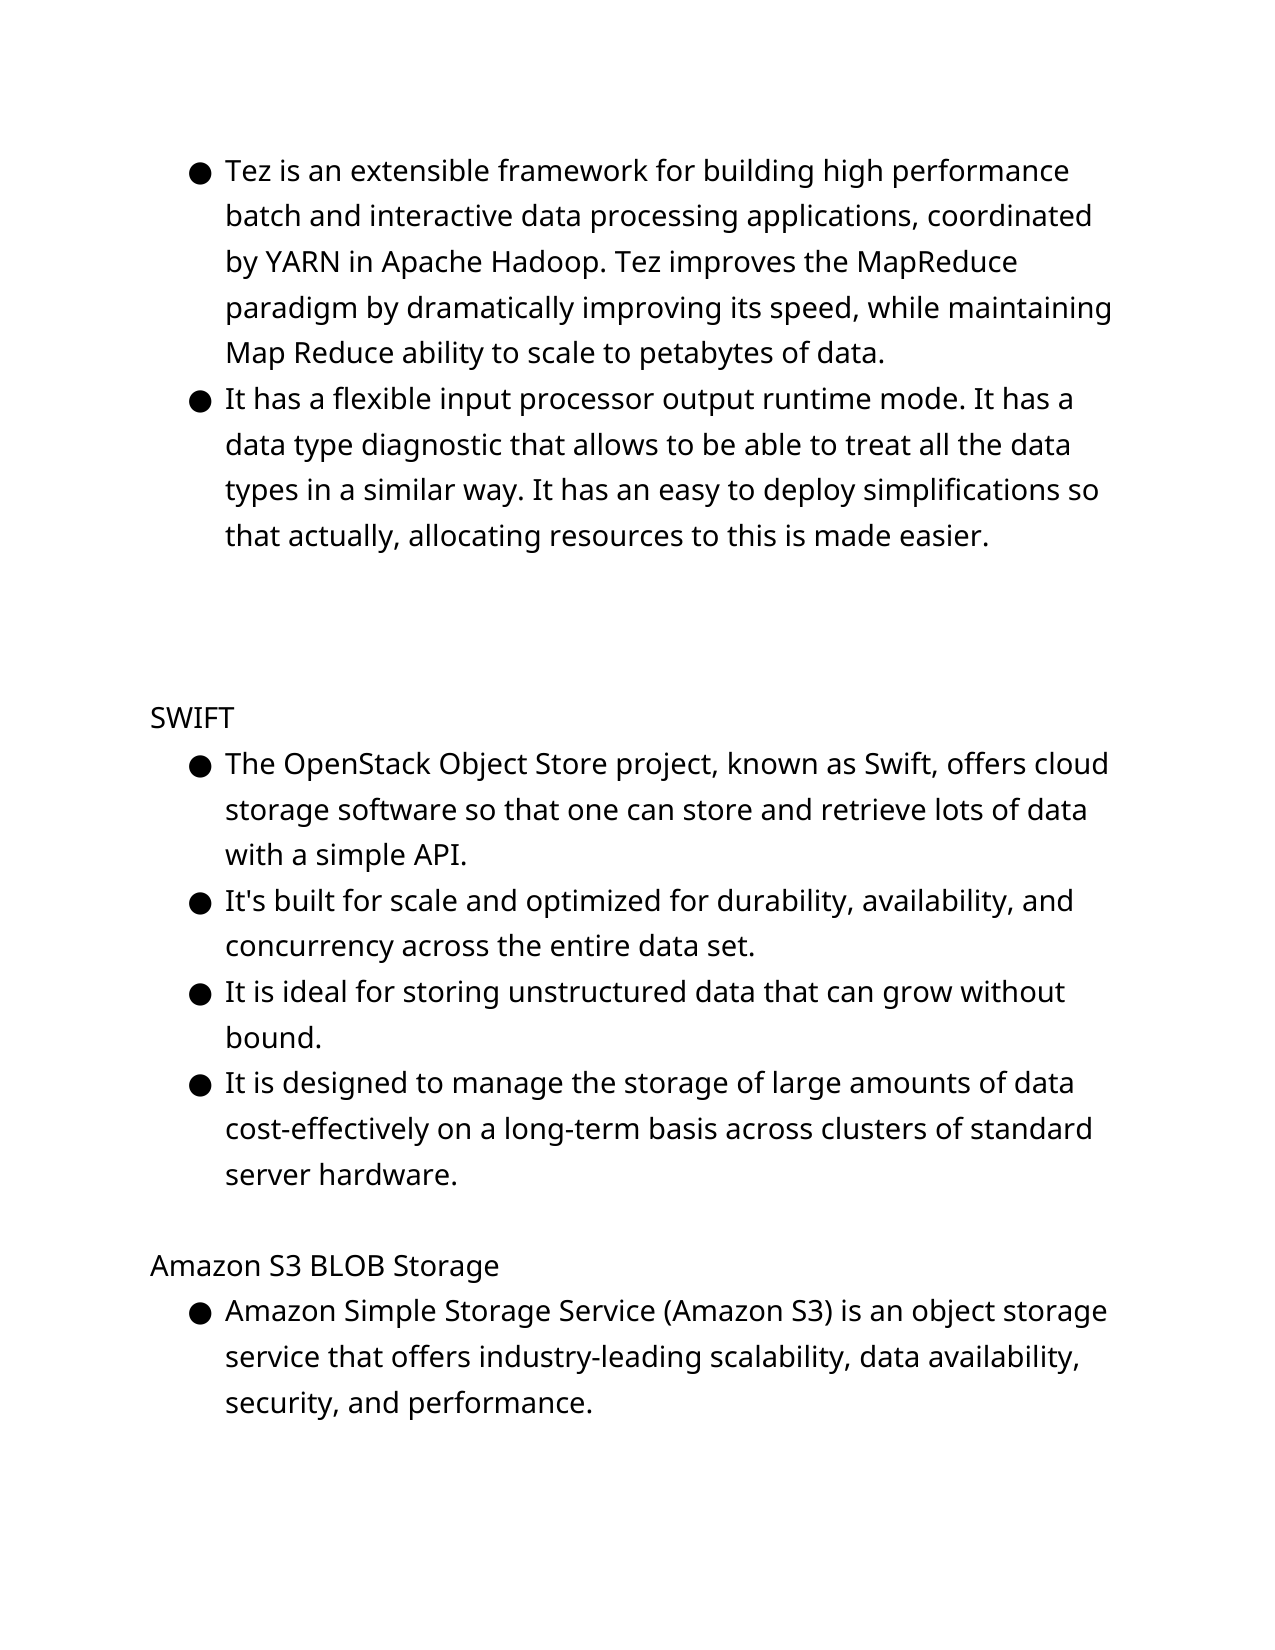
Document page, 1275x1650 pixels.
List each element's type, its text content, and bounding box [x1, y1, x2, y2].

text Amazon S3 BLOB Storage [150, 1245, 1125, 1285]
list Amazon Simple Storage Service (Amazon S3) is an object storage service that offers industry-leading scalability, data availability, security, and performance. [187, 1291, 1125, 1422]
list It's built for scale and optimized for durability, availability, and concurrency across the entire data set. [187, 880, 1125, 965]
text SWIFT [150, 697, 1125, 737]
list Tez is an extensible framework for building high performance batch and interactive data processing applications, coordinated by YARN in Apache Hadoop. Tez improves the MapReduce paradigm by dramatically improving its speed, while maintaining Map Reduce ability to scale to petabytes of data. [187, 150, 1125, 372]
list It is ideal for storing unstructured data that can grow without bound. [187, 971, 1125, 1057]
list It has a flexible input processor output runtime mode. It has a data type diagnostic that allows to be able to treat all the data types in a similar way. It has an easy to deploy simplifications so that actually, allocating resources to this is made easier. [187, 378, 1125, 555]
list It is designed to manage the storage of large amounts of data cost-effectively on a long-term basis across clusters of standard server hardware. [187, 1062, 1125, 1193]
list The OpenStack Object Store project, known as Swift, offers cloud storage software so that one can store and retrieve lots of data with a simple API. [187, 743, 1125, 874]
